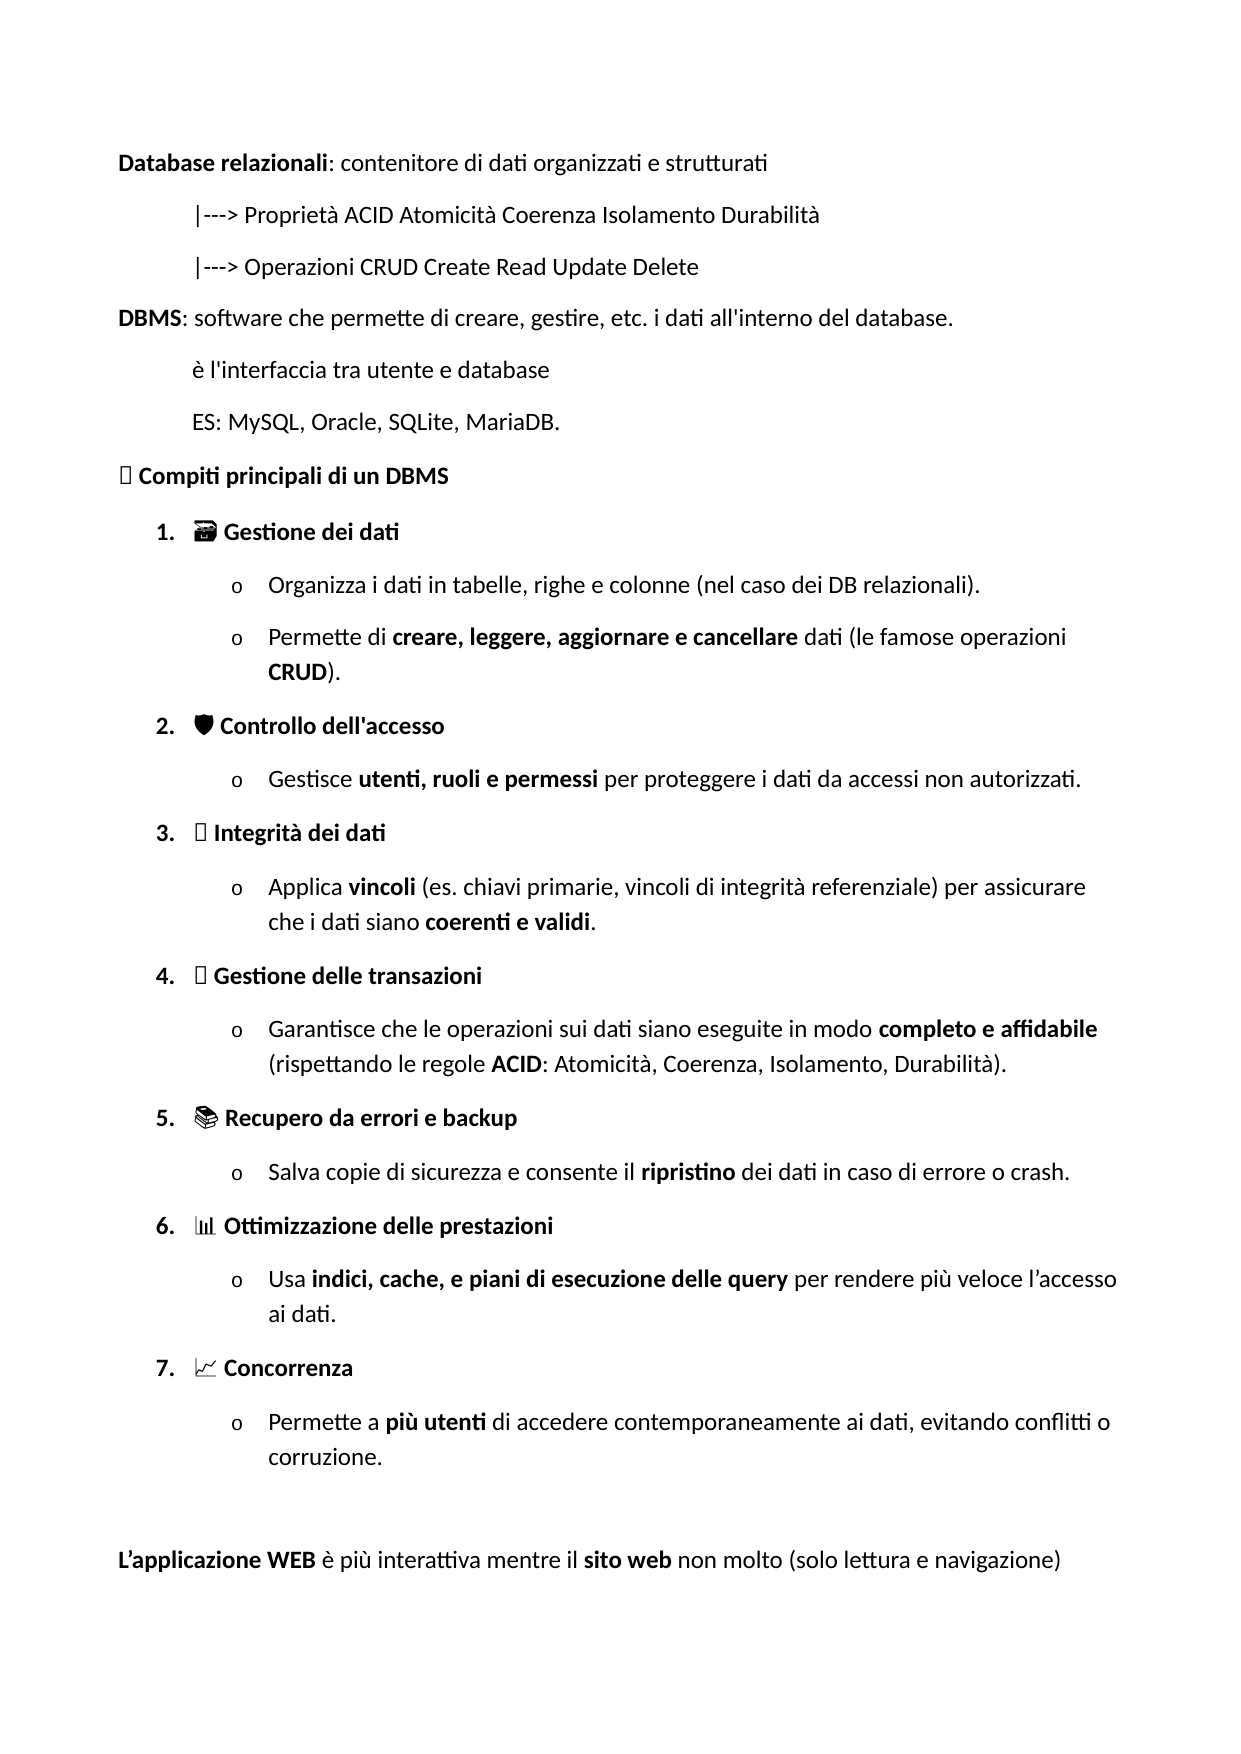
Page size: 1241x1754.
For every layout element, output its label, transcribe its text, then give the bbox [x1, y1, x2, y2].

list Organizza i dati in tabelle, righe e colonne (nel caso dei DB relazionali). [231, 569, 1122, 600]
text ES: MySQL, Oracle, SQLite, MariaDB. [118, 406, 1122, 436]
list Permette a più utenti di accedere contemporaneamente ai dati, evitando conflitti o corruzione. [231, 1406, 1122, 1471]
list Permette di creare, leggere, aggiornare e cancellare dati (le famose operazioni CRUD). [231, 621, 1122, 686]
text 🎯 Compiti principali di un DBMS [118, 458, 1122, 492]
list 📊 Ottimizzazione delle prestazioni [156, 1208, 1122, 1242]
list Gestisce utenti, ruoli e permessi per proteggere i dati da accessi non autorizzati. [231, 763, 1122, 794]
list 🧩 Integrità dei dati [156, 815, 1122, 849]
text |---> Proprietà ACID Atomicità Coerenza Isolamento Durabilità [118, 199, 1122, 230]
text |---> Operazioni CRUD Create Read Update Delete [118, 251, 1122, 281]
list Garantisce che le operazioni sui dati siano eseguite in modo completo e affidabile (rispettando le regole ACID: Atomicità, Coerenza, Isolamento, Durabilità). [231, 1013, 1122, 1079]
list 🛡️ Controllo dell'accesso [156, 708, 1122, 742]
list Salva copie di sicurezza e consente il ripristino dei dati in caso di errore o crash. [231, 1156, 1122, 1186]
list 📚 Recupero da errori e backup [156, 1100, 1122, 1134]
list 📈 Concorrenza [156, 1350, 1122, 1384]
list Usa indici, cache, e piani di esecuzione delle query per rendere più veloce l’accesso ai dati. [231, 1263, 1122, 1329]
text DBMS: software che permette di creare, gestire, etc. i dati all'interno del database. [118, 303, 1122, 333]
text è l'interfaccia tra utente e database [118, 354, 1122, 385]
text L’applicazione WEB è più interattiva mentre il sito web non molto (solo lettura e navigazione) [118, 1544, 1122, 1575]
text Database relazionali: contenitore di dati organizzati e strutturati [118, 148, 1122, 178]
list 🔄 Gestione delle transazioni [156, 958, 1122, 992]
list 🗃️ Gestione dei dati [156, 513, 1122, 547]
list Applica vincoli (es. chiavi primarie, vincoli di integrità referenziale) per assicurare che i dati siano coerenti e validi. [231, 871, 1122, 936]
